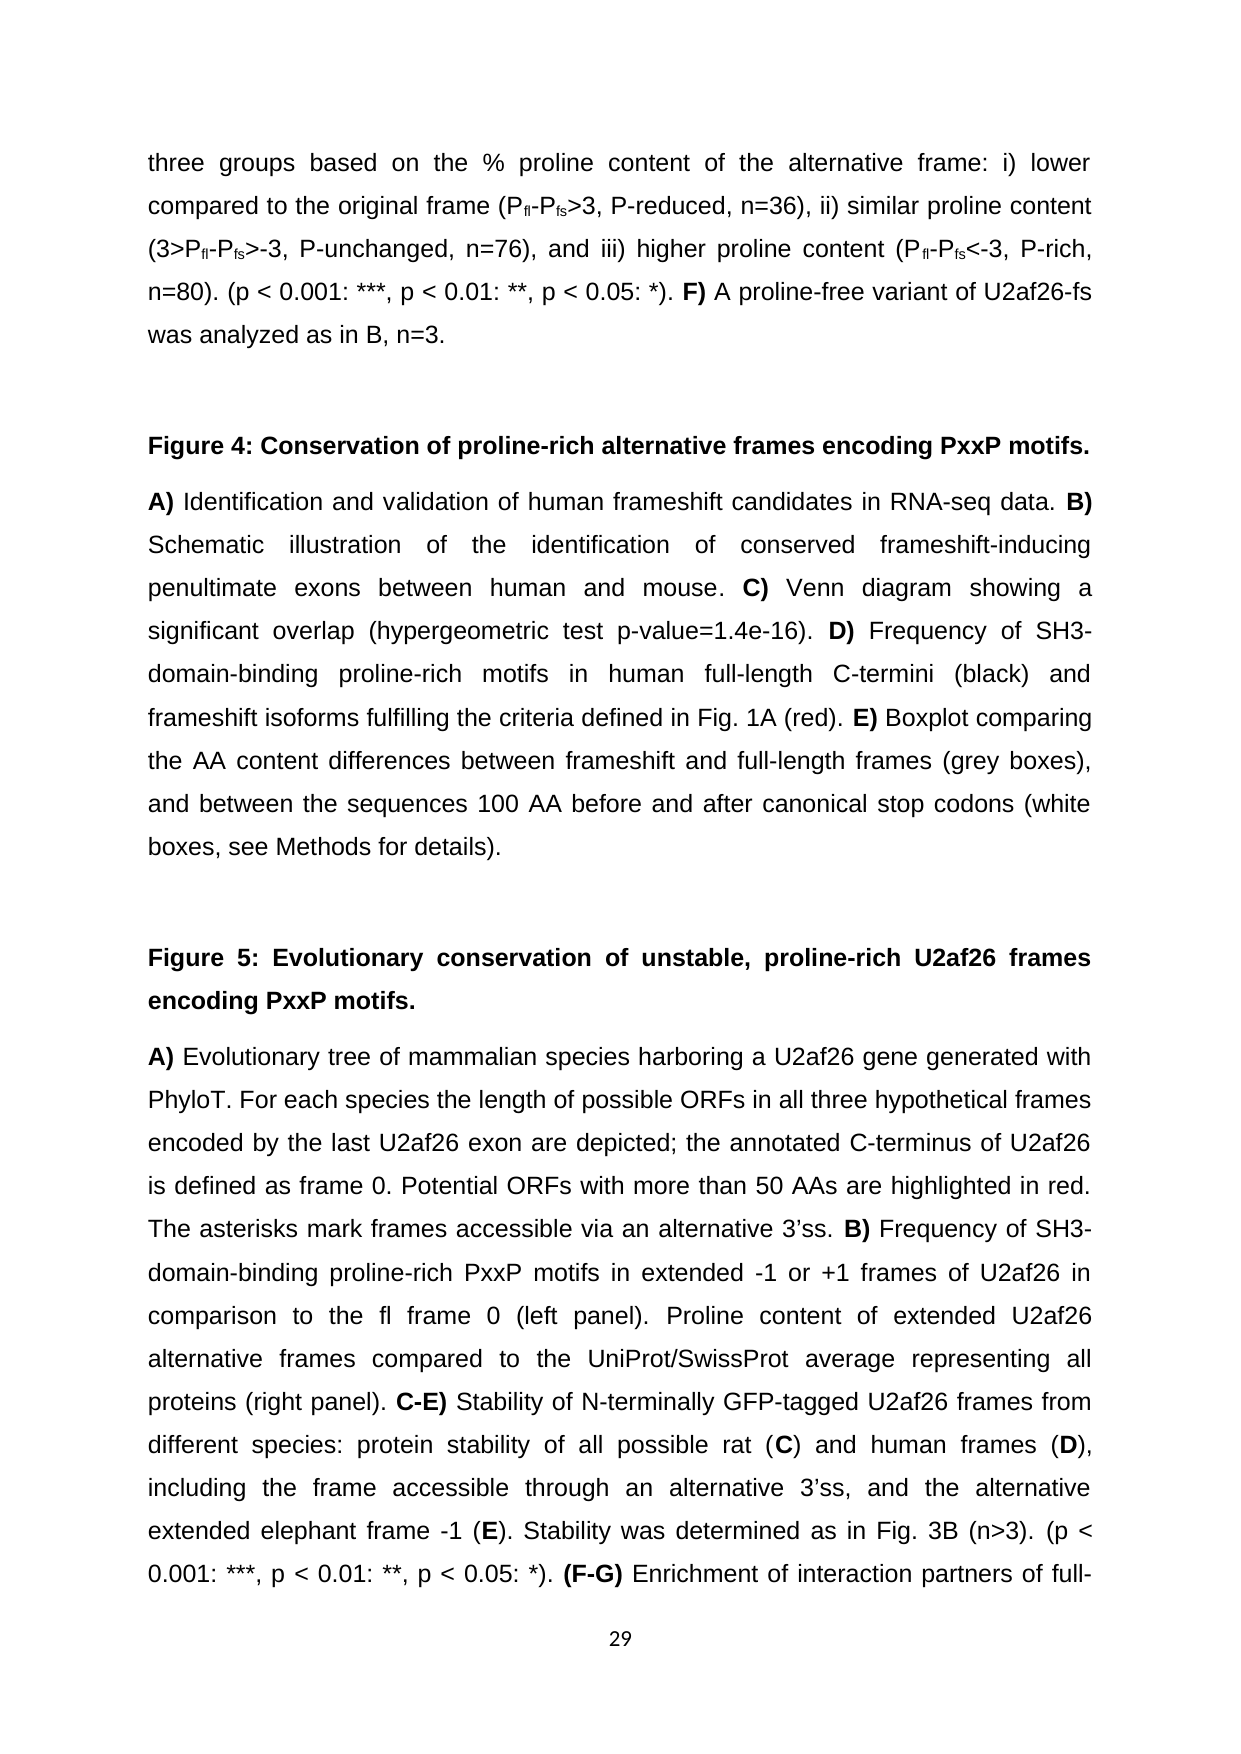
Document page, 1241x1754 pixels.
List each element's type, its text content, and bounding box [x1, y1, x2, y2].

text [148, 148, 1093, 349]
text Figure 5: Evolutionary conservation of unstable, proline-rich U2af26 frames encoding PxxP motifs. [148, 943, 1093, 1015]
text Figure 4: Conservation of proline-rich alternative frames encoding PxxP motifs. [148, 431, 1093, 460]
text A) Identification and validation of human frameshift candidates in RNA-seq data. B) Schematic illustration of the identification of conserved frameshift-inducing penultimate exons between human and mouse. C) Venn diagram showing a significant overlap (hypergeometric test p-value=1.4e-16). D) Frequency of SH3-domain-binding proline-rich motifs in human full-length C-termini (black) and frameshift isoforms fulfilling the criteria defined in Fig. 1A (red). E) Boxplot comparing the AA content differences between frameshift and full-length frames (grey boxes), and between the sequences 100 AA before and after canonical stop codons (white boxes, see Methods for details). [148, 487, 1093, 861]
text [148, 1042, 1093, 1588]
